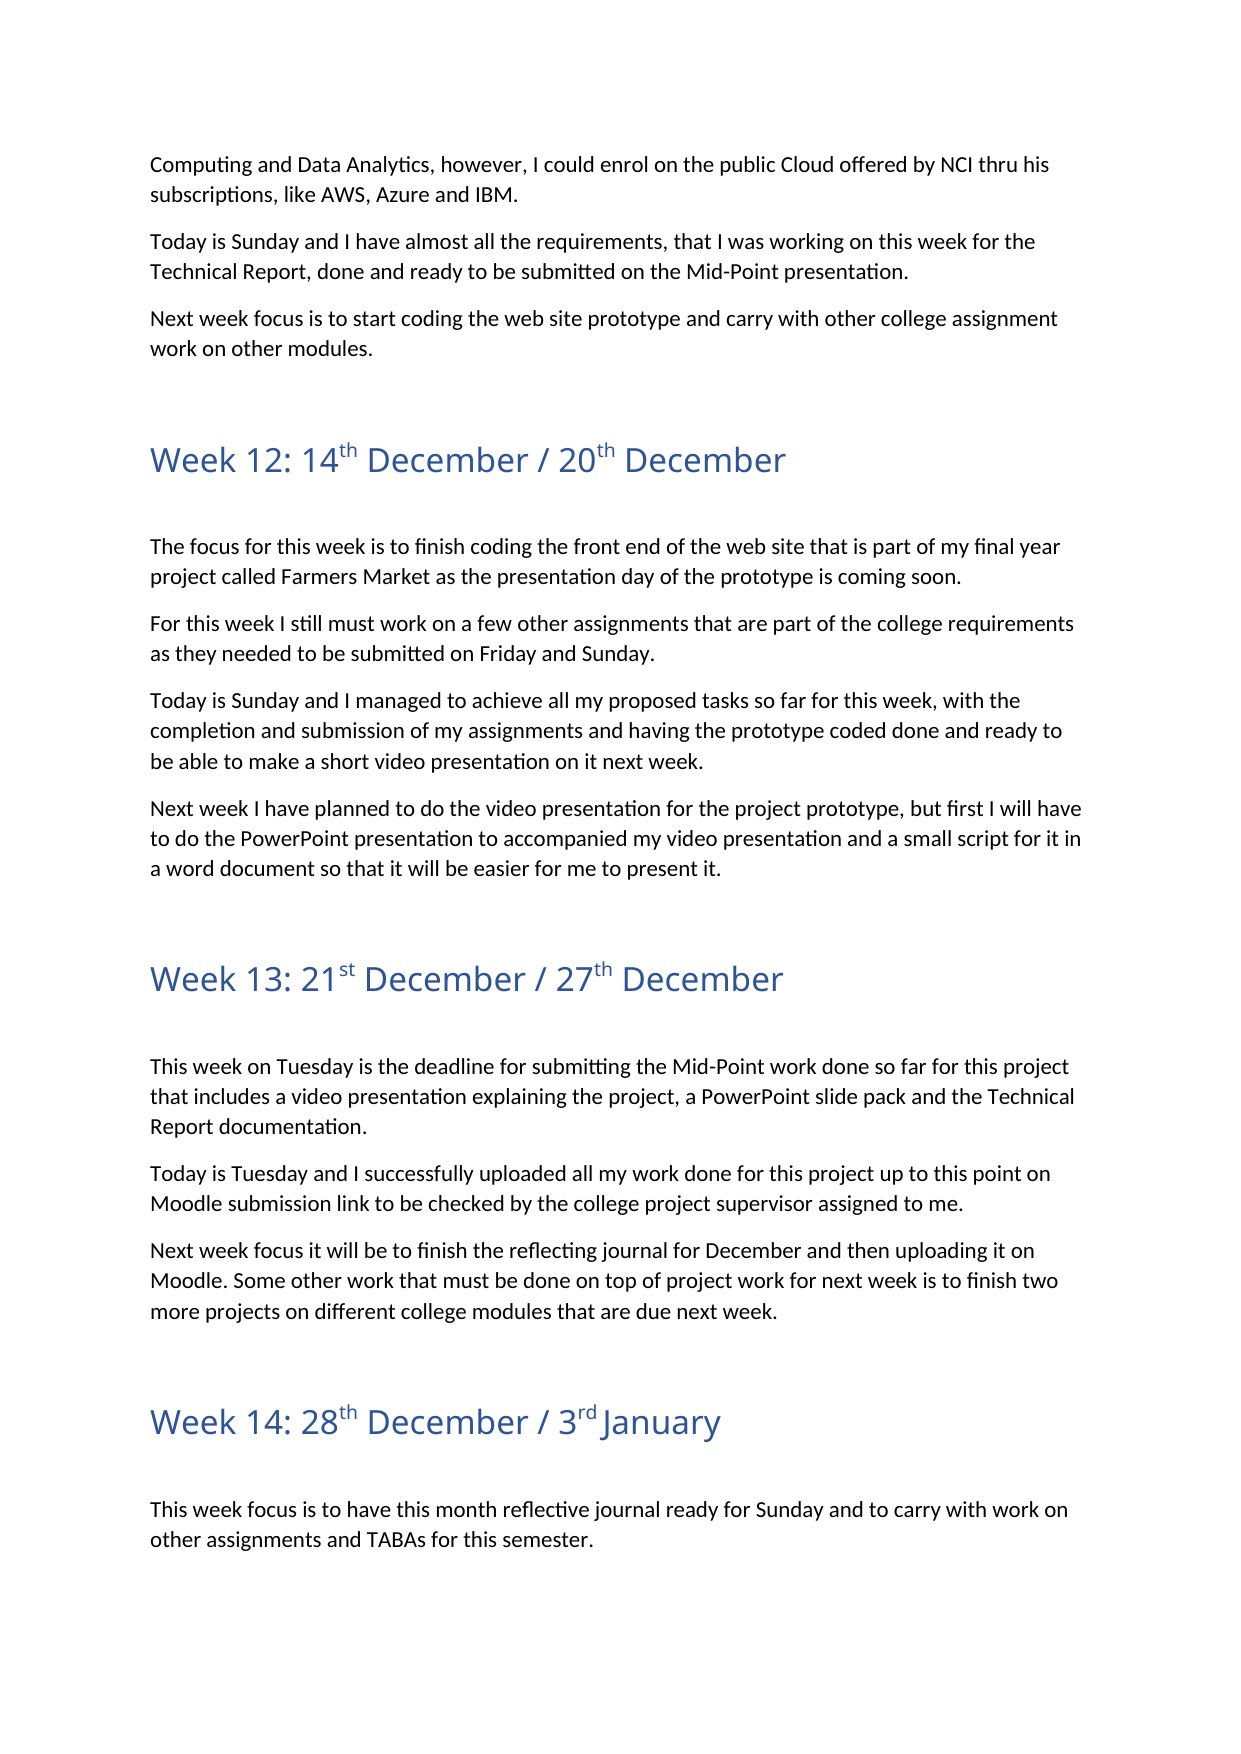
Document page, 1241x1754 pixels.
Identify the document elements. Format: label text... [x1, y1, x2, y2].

text Next week I have planned to do the video presentation for the project prototype, but first I will have to do the PowerPoint presentation to accompanied my video presentation and a small script for it in a word document so that it will be easier for me to present it. [150, 794, 1090, 882]
text Today is Sunday and I managed to achieve all my proposed tasks so far for this week, with the completion and submission of my assignments and having the prototype coded done and ready to be able to make a short video presentation on it next week. [150, 686, 1090, 775]
text For this week I still must work on a few other assignments that are part of the college requirements as they needed to be submitted on Friday and Sunday. [150, 609, 1090, 668]
text Next week focus is to start coding the web site prototype and carry with other college assignment work on other modules. [150, 304, 1090, 362]
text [150, 150, 1090, 208]
text This week on Tuesday is the deadline for submitting the Mid-Point work done so far for this project that includes a video presentation explaining the project, a PowerPoint slide pack and the Technical Report documentation. [150, 1052, 1090, 1141]
text Today is Tuesday and I successfully uploaded all my work done for this project up to this point on Moodle submission link to be checked by the college project supervisor assigned to me. [150, 1159, 1090, 1218]
subtitle Week 14: 28th December / 3rd January [150, 1399, 1090, 1444]
text Today is Sunday and I have almost all the requirements, that I was working on this week for the Technical Report, done and ready to be submitted on the Mid-Point presentation. [150, 227, 1090, 285]
subtitle Week 12: 14th December / 20th December [150, 436, 1090, 482]
text The focus for this week is to finish coding the front end of the web site that is part of my final year project called Farmers Market as the presentation day of the prototype is coming soon. [150, 532, 1090, 591]
subtitle Week 13: 21st December / 27th December [150, 956, 1090, 1002]
text Next week focus it will be to finish the reflecting journal for December and then uploading it on Moodle. Some other work that must be done on top of project work for next week is to finish two more projects on different college modules that are due next week. [150, 1236, 1090, 1325]
text This week focus is to have this month reflective journal ready for Sunday and to carry with work on other assignments and TABAs for this semester. [150, 1495, 1090, 1553]
